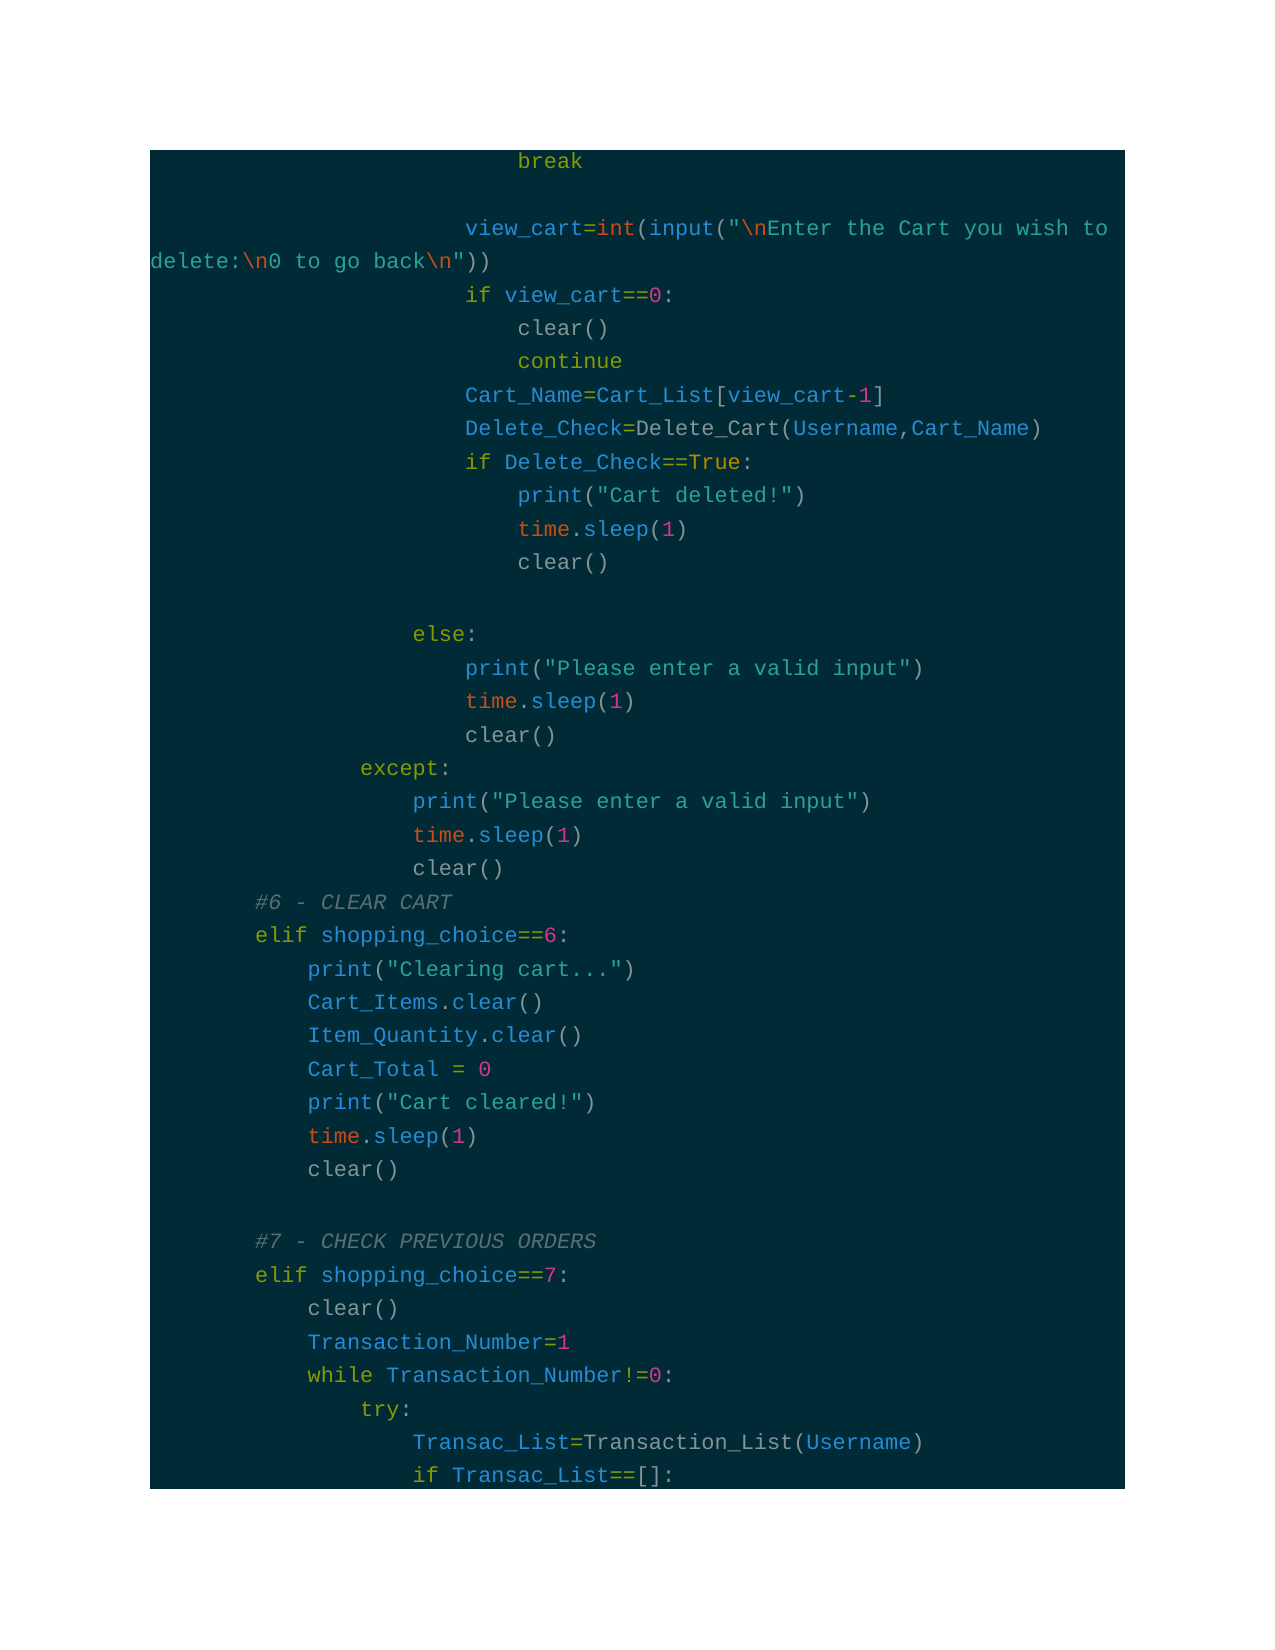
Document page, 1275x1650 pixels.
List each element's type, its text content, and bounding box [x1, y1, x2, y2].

text clear() [150, 857, 1125, 882]
text if Delete_Check==True: [150, 451, 1125, 476]
text elif shopping_choice==6: [150, 924, 1125, 949]
text if view_cart==0: [150, 284, 1125, 308]
text time.sleep(1) [150, 824, 1125, 849]
text print("Clearing cart...") [150, 958, 1125, 983]
text Cart_Name=Cart_List[view_cart-1] [150, 384, 1125, 409]
text Transac_List=Transaction_List(Username) [150, 1431, 1125, 1456]
text #6 - CLEAR CART [150, 891, 1125, 916]
text continue [150, 351, 1125, 375]
text Cart_Total = 0 [150, 1058, 1125, 1083]
text print("Cart deleted!") [150, 484, 1125, 509]
text else: [150, 623, 1125, 648]
text #7 - CHECK PREVIOUS ORDERS [150, 1231, 1125, 1255]
text clear() [150, 317, 1125, 342]
text except: [150, 757, 1125, 782]
text view_cart=int(input("\nEnter the Cart you wish to delete:\n0 to go back\n")) [150, 217, 1125, 275]
text while Transaction_Number!=0: [150, 1364, 1125, 1389]
text print("Please enter a valid input") [150, 791, 1125, 815]
text clear() [150, 551, 1125, 576]
text print("Cart cleared!") [150, 1092, 1125, 1116]
text time.sleep(1) [150, 518, 1125, 543]
text Transaction_Number=1 [150, 1331, 1125, 1356]
text break [150, 150, 1125, 175]
text try: [150, 1398, 1125, 1423]
text time.sleep(1) [150, 690, 1125, 715]
text clear() [150, 1158, 1125, 1183]
text Delete_Check=Delete_Cart(Username,Cart_Name) [150, 417, 1125, 442]
text Item_Quantity.clear() [150, 1025, 1125, 1049]
text time.sleep(1) [150, 1125, 1125, 1150]
text if Transac_List==[]: [150, 1465, 1125, 1489]
text print("Please enter a valid input") [150, 657, 1125, 682]
text elif shopping_choice==7: [150, 1264, 1125, 1289]
text clear() [150, 1297, 1125, 1322]
text clear() [150, 724, 1125, 748]
text Cart_Items.clear() [150, 991, 1125, 1016]
